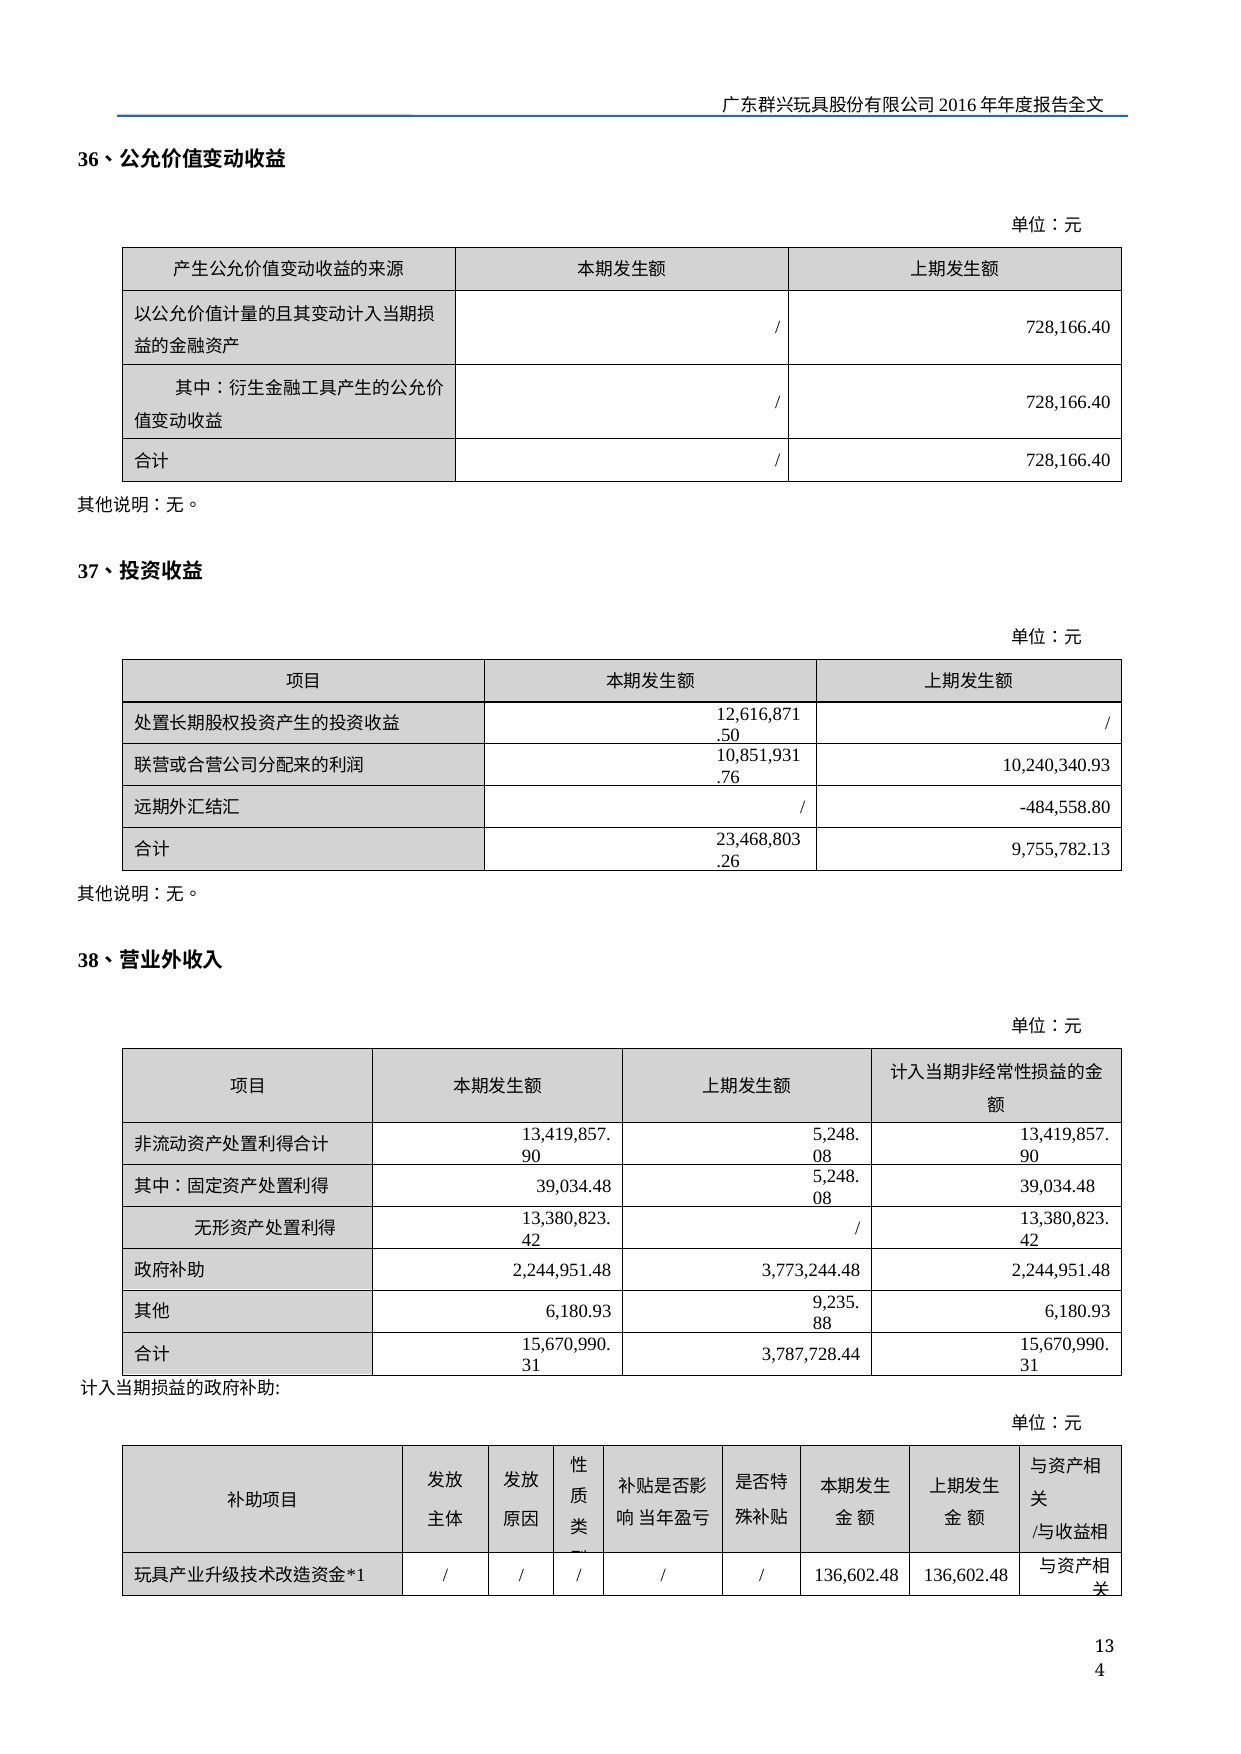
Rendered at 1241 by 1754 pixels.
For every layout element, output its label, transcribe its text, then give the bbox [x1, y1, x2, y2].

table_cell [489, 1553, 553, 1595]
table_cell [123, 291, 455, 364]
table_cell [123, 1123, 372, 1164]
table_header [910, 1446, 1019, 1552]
text 38、营业外收入 [78, 945, 1166, 973]
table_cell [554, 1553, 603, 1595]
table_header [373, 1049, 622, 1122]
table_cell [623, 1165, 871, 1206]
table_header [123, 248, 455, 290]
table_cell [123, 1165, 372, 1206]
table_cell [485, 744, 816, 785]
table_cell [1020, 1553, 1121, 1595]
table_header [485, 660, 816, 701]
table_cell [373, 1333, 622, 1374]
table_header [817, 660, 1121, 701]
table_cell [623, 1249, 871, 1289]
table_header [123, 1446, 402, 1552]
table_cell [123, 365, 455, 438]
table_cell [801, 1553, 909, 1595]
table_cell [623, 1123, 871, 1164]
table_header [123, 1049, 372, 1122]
text 单位：元 [1011, 624, 1166, 648]
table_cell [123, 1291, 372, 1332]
text 其他说明：无。 [78, 493, 1166, 517]
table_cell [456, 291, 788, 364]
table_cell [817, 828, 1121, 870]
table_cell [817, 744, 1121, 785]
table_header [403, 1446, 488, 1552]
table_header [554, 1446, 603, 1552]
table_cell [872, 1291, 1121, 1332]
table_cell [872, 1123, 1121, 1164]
text 单位：元 [1011, 213, 1166, 237]
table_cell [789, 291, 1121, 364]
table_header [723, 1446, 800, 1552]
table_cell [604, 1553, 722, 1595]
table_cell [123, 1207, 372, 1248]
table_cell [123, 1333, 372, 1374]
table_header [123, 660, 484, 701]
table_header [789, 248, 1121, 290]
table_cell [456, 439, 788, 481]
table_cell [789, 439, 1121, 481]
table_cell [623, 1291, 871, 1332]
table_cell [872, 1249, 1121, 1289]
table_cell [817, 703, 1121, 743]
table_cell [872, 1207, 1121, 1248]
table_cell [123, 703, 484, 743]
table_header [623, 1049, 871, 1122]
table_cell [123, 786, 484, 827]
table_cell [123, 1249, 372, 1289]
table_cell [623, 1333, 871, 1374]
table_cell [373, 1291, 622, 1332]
text 36、公允价值变动收益 [78, 144, 1166, 173]
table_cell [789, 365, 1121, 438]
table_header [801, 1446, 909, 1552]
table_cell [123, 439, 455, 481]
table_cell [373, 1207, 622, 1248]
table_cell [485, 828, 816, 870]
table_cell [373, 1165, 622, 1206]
text 单位：元 [1011, 1410, 1166, 1434]
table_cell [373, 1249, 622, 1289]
text 单位：元 [1011, 1013, 1166, 1037]
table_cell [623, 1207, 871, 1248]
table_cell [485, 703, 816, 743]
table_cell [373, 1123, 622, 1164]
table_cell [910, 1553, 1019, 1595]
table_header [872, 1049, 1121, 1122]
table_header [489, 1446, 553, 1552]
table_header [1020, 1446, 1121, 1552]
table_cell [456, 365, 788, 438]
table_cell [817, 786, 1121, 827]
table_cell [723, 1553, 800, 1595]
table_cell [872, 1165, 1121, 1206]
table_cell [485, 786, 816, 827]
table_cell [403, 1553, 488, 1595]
text 37、投资收益 [78, 556, 1166, 585]
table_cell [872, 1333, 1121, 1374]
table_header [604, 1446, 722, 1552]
text 计入当期损益的政府补助: [80, 1376, 1166, 1400]
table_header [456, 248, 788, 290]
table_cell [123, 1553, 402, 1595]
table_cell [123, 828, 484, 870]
text 其他说明：无。 [78, 881, 1166, 906]
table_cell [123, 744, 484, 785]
